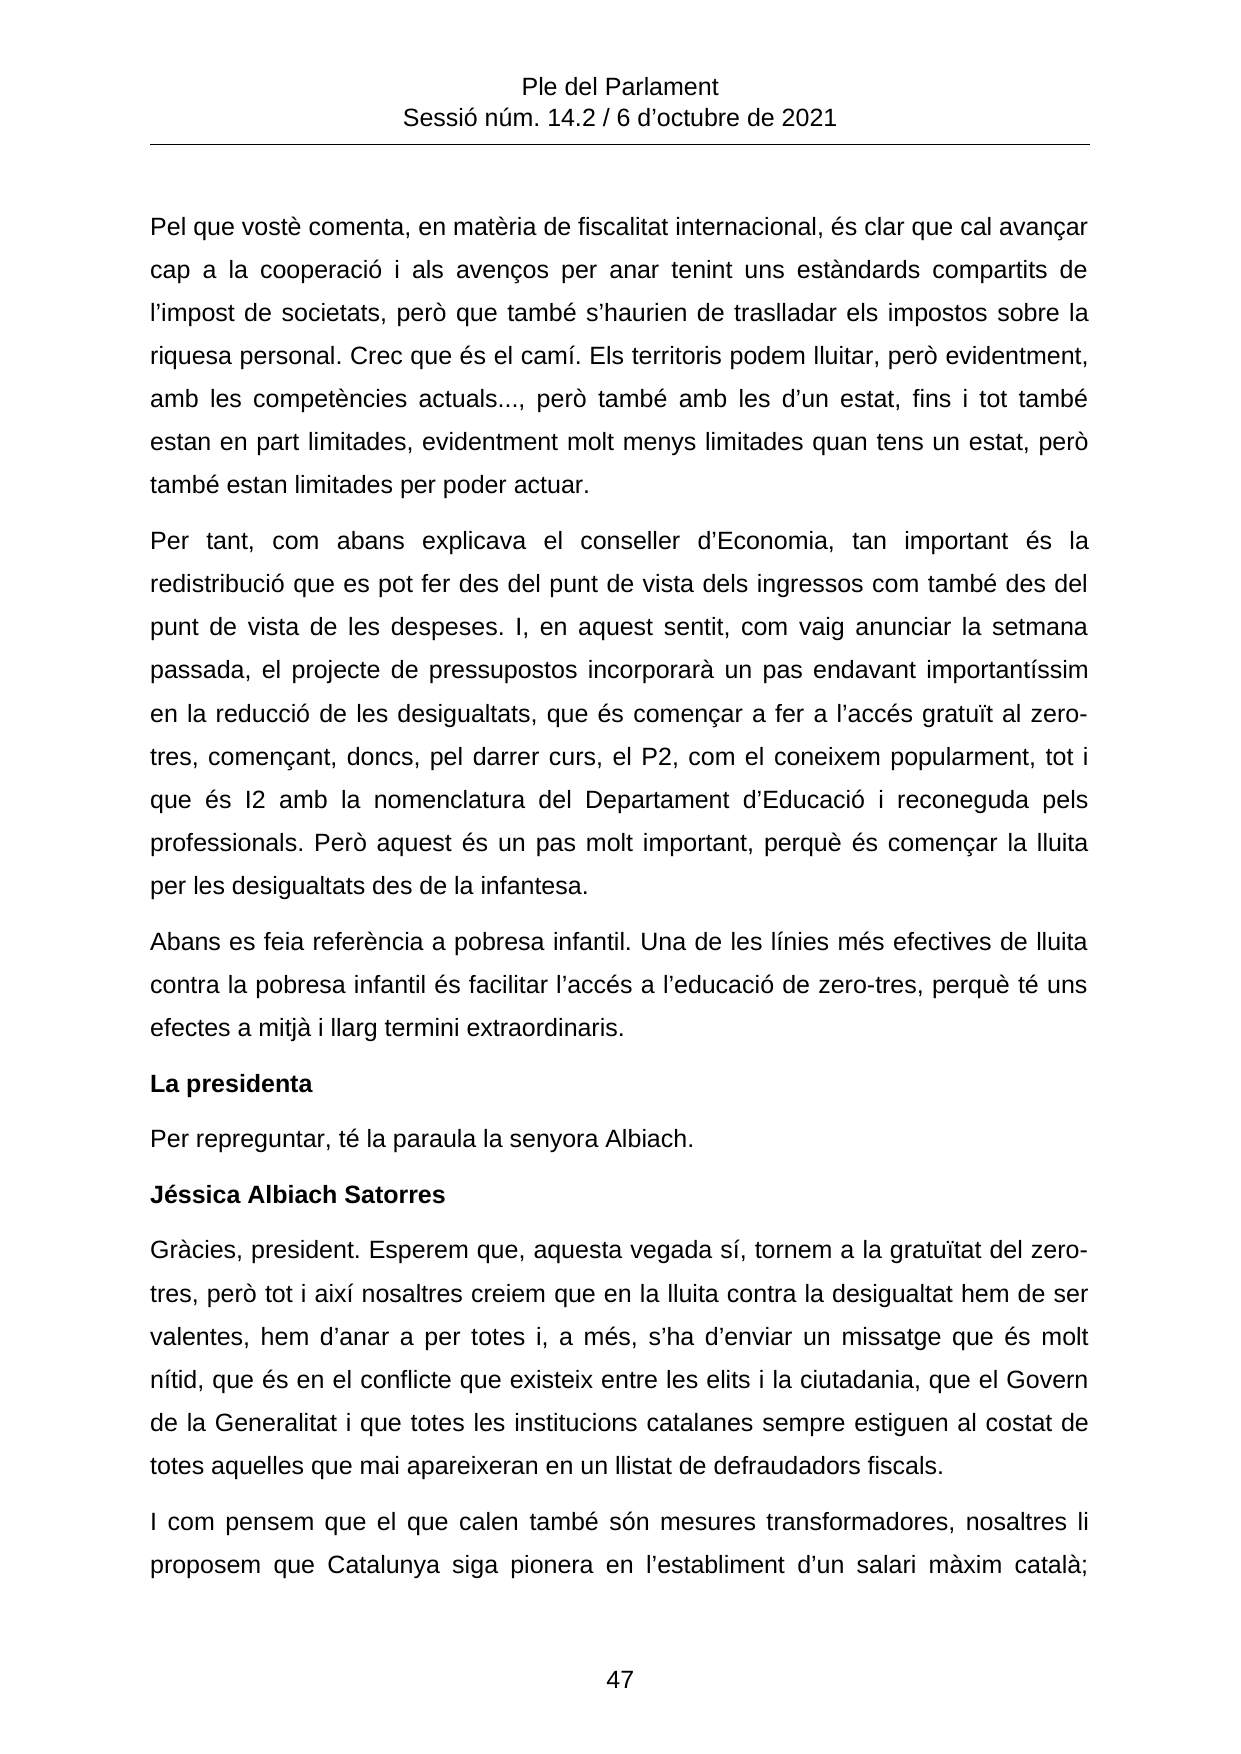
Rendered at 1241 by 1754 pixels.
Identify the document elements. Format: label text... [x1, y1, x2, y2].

text Per tant, com abans explicava el conseller d’Economia, tan important és la redistribució que es pot fer des del punt de vista dels ingressos com també des del punt de vista de les despeses. I, en aquest sentit, com vaig anunciar la setmana passada, el projecte de pressupostos incorporarà un pas endavant importantíssim en la reducció de les desigualtats, que és començar a fer a l’accés gratuït al zero-tres, començant, doncs, pel darrer curs, el P2, com el coneixem popularment, tot i que és I2 amb la nomenclatura del Departament d’Educació i reconeguda pels professionals. Però aquest és un pas molt important, perquè és començar la lluita per les desigualtats des de la infantesa. [150, 526, 1090, 900]
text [150, 1507, 1090, 1579]
text La presidenta [150, 1069, 1090, 1097]
text Pel que vostè comenta, en matèria de fiscalitat internacional, és clar que cal avançar cap a la cooperació i als avenços per anar tenint uns estàndards compartits de l’impost de societats, però que també s’haurien de traslladar els impostos sobre la riquesa personal. Crec que és el camí. Els territoris podem lluitar, però evidentment, amb les competències actuals..., però també amb les d’un estat, fins i tot també estan en part limitades, evidentment molt menys limitades quan tens un estat, però també estan limitades per poder actuar. [150, 212, 1090, 499]
text Abans es feia referència a pobresa infantil. Una de les línies més efectives de lluita contra la pobresa infantil és facilitar l’accés a l’educació de zero-tres, perquè té uns efectes a mitjà i llarg termini extraordinaris. [150, 927, 1090, 1042]
text Per repreguntar, té la paraula la senyora Albiach. [150, 1124, 1090, 1153]
text Gràcies, president. Esperem que, aquesta vegada sí, tornem a la gratuïtat del zero-tres, però tot i així nosaltres creiem que en la lluita contra la desigualtat hem de ser valentes, hem d’anar a per totes i, a més, s’ha d’enviar un missatge que és molt nítid, que és en el conflicte que existeix entre les elits i la ciutadania, que el Govern de la Generalitat i que totes les institucions catalanes sempre estiguen al costat de totes aquelles que mai apareixeran en un llistat de defraudadors fiscals. [150, 1236, 1090, 1480]
text Jéssica Albiach Satorres [150, 1180, 1090, 1209]
